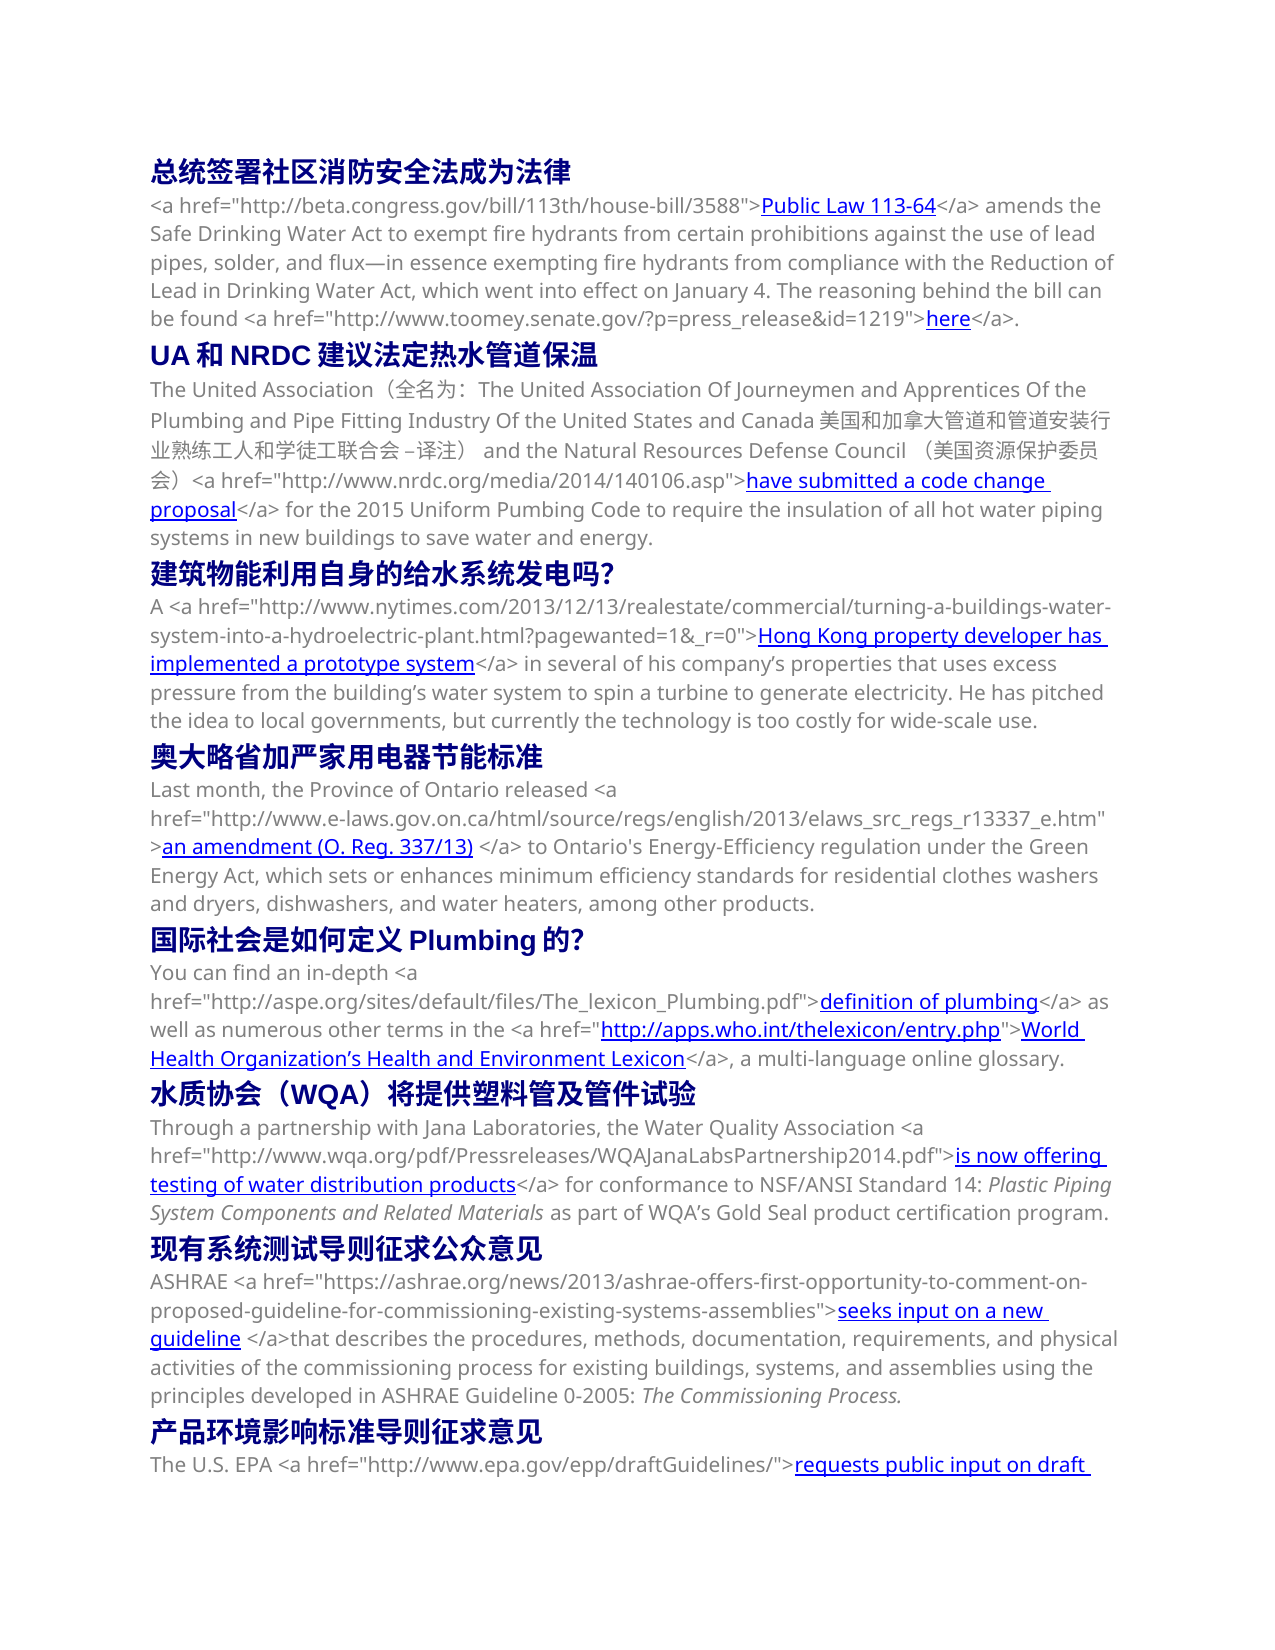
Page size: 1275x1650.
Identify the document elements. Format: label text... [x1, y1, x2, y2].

text 现有系统测试导则征求公众意见 ASHRAE <a href="https://ashrae.org/news/2013/ashrae-offers-first-opportunity-to-comment-on-proposed-guideline-for-commissioning-existing-systems-assemblies">seeks input on a new guideline </a>that describes the procedures, methods, documentation, requirements, and physical activities of the commissioning process for existing buildings, systems, and assemblies using the principles developed in ASHRAE Guideline 0-2005: The Commissioning Process. [150, 1227, 1125, 1409]
text 水质协会（WQA）将提供塑料管及管件试验 Through a partnership with Jana Laboratories, the Water Quality Association <a href="http://www.wqa.org/pdf/Pressreleases/WQAJanaLabsPartnership2014.pdf">is now offering testing of water distribution products</a> for conformance to NSF/ANSI Standard 14: Plastic Piping System Components and Related Materials as part of WQA’s Gold Seal product certification program. [150, 1072, 1125, 1227]
text UA和NRDC建议法定热水管道保温 The United Association（全名为：The United Association Of Journeymen and Apprentices Of the Plumbing and Pipe Fitting Industry Of the United States and Canada美国和加拿大管道和管道安装行业熟练工人和学徒工联合会 –译注） and the Natural Resources Defense Council （美国资源保护委员会）<a href="http://www.nrdc.org/media/2014/140106.asp">have submitted a code change proposal</a> for the 2015 Uniform Pumbing Code to require the insulation of all hot water piping systems in new buildings to save water and energy. [150, 333, 1125, 552]
text 国际社会是如何定义Plumbing的？ You can find an in-depth <a href="http://aspe.org/sites/default/files/The_lexicon_Plumbing.pdf">definition of plumbing</a> as well as numerous other terms in the <a href="http://apps.who.int/thelexicon/entry.php">World Health Organization’s Health and Environment Lexicon</a>, a multi-language online glossary. [150, 918, 1125, 1072]
text 奥大略省加严家用电器节能标准 Last month, the Province of Ontario released <a href="http://www.e-laws.gov.on.ca/html/source/regs/english/2013/elaws_src_regs_r13337_e.htm">an amendment (O. Reg. 337/13) </a> to Ontario's Energy-Efficiency regulation under the Green Energy Act, which sets or enhances minimum efficiency standards for residential clothes washers and dryers, dishwashers, and water heaters, among other products. [150, 735, 1125, 918]
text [150, 1409, 1125, 1479]
text 建筑物能利用自身的给水系统发电吗？ A <a href="http://www.nytimes.com/2013/12/13/realestate/commercial/turning-a-buildings-water-system-into-a-hydroelectric-plant.html?pagewanted=1&_r=0">Hong Kong property developer has implemented a prototype system</a> in several of his company’s properties that uses excess pressure from the building’s water system to spin a turbine to generate electricity. He has pitched the idea to local governments, but currently the technology is too costly for wide-scale use. [150, 552, 1125, 735]
text 总统签署社区消防安全法成为法律 <a href="http://beta.congress.gov/bill/113th/house-bill/3588">Public Law 113-64</a> amends the Safe Drinking Water Act to exempt fire hydrants from certain prohibitions against the use of lead pipes, solder, and flux—in essence exempting fire hydrants from compliance with the Reduction of Lead in Drinking Water Act, which went into effect on January 4. The reasoning behind the bill can be found <a href="http://www.toomey.senate.gov/?p=press_release&id=1219">here</a>. [150, 150, 1125, 333]
